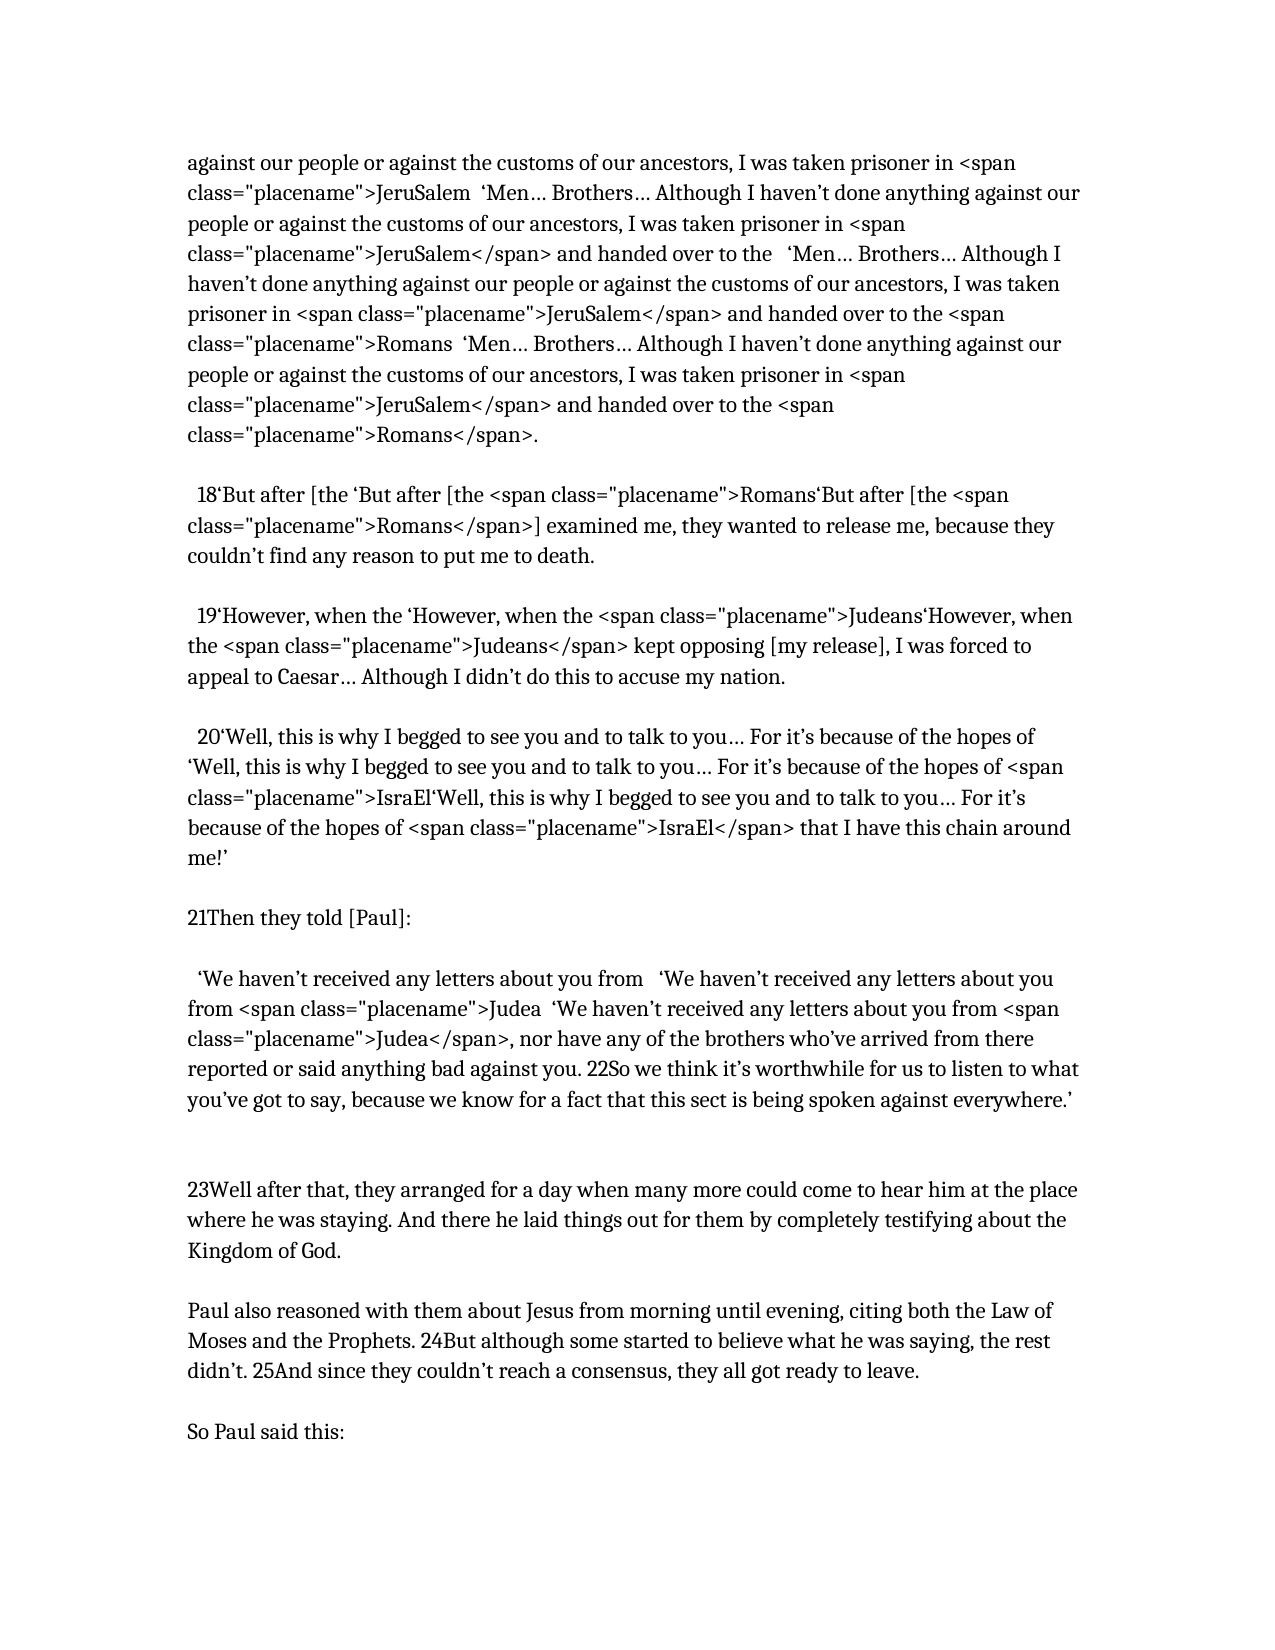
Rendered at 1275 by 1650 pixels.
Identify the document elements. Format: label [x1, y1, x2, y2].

text [187, 150, 1087, 1475]
